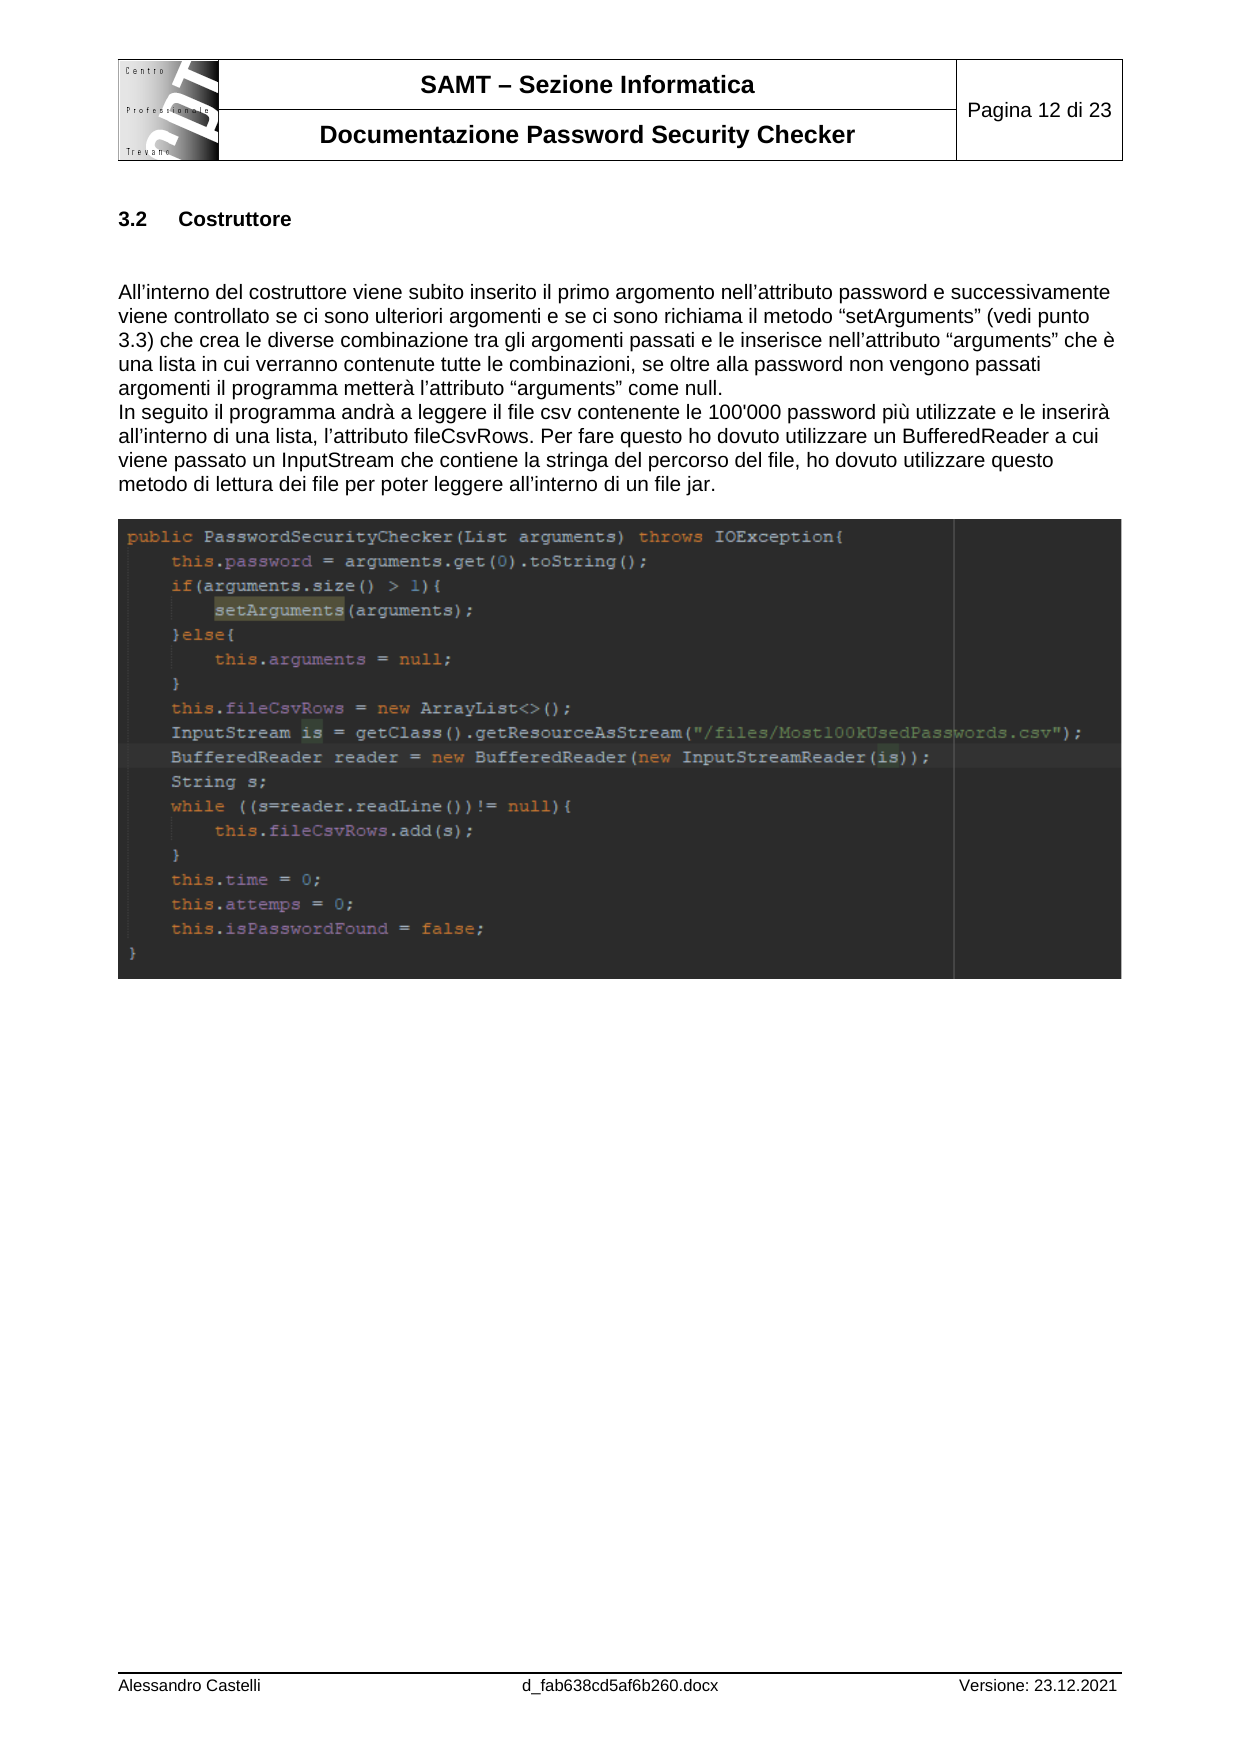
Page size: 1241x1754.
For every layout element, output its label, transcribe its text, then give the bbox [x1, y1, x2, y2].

text All’interno del costruttore viene subito inserito il primo argomento nell’attributo password e successivamente viene controllato se ci sono ulteriori argomenti e se ci sono richiama il metodo “setArguments” (vedi punto 3.3) che crea le diverse combinazione tra gli argomenti passati e le inserisce nell’attributo “arguments” che è una lista in cui verranno contenute tutte le combinazioni, se oltre alla password non vengono passati argomenti il programma metterà l’attributo “arguments” come null. [118, 280, 1122, 399]
subtitle Costruttore [118, 207, 1122, 231]
picture [118, 519, 1122, 979]
picture [118, 60, 219, 160]
text In seguito il programma andrà a leggere il file csv contenente le 100'000 password più utilizzate e le inserirà all’interno di una lista, l’attributo fileCsvRows. Per fare questo ho dovuto utilizzare un BufferedReader a cui viene passato un InputStream che contiene la stringa del percorso del file, ho dovuto utilizzare questo metodo di lettura dei file per poter leggere all’interno di un file jar. [118, 399, 1122, 495]
